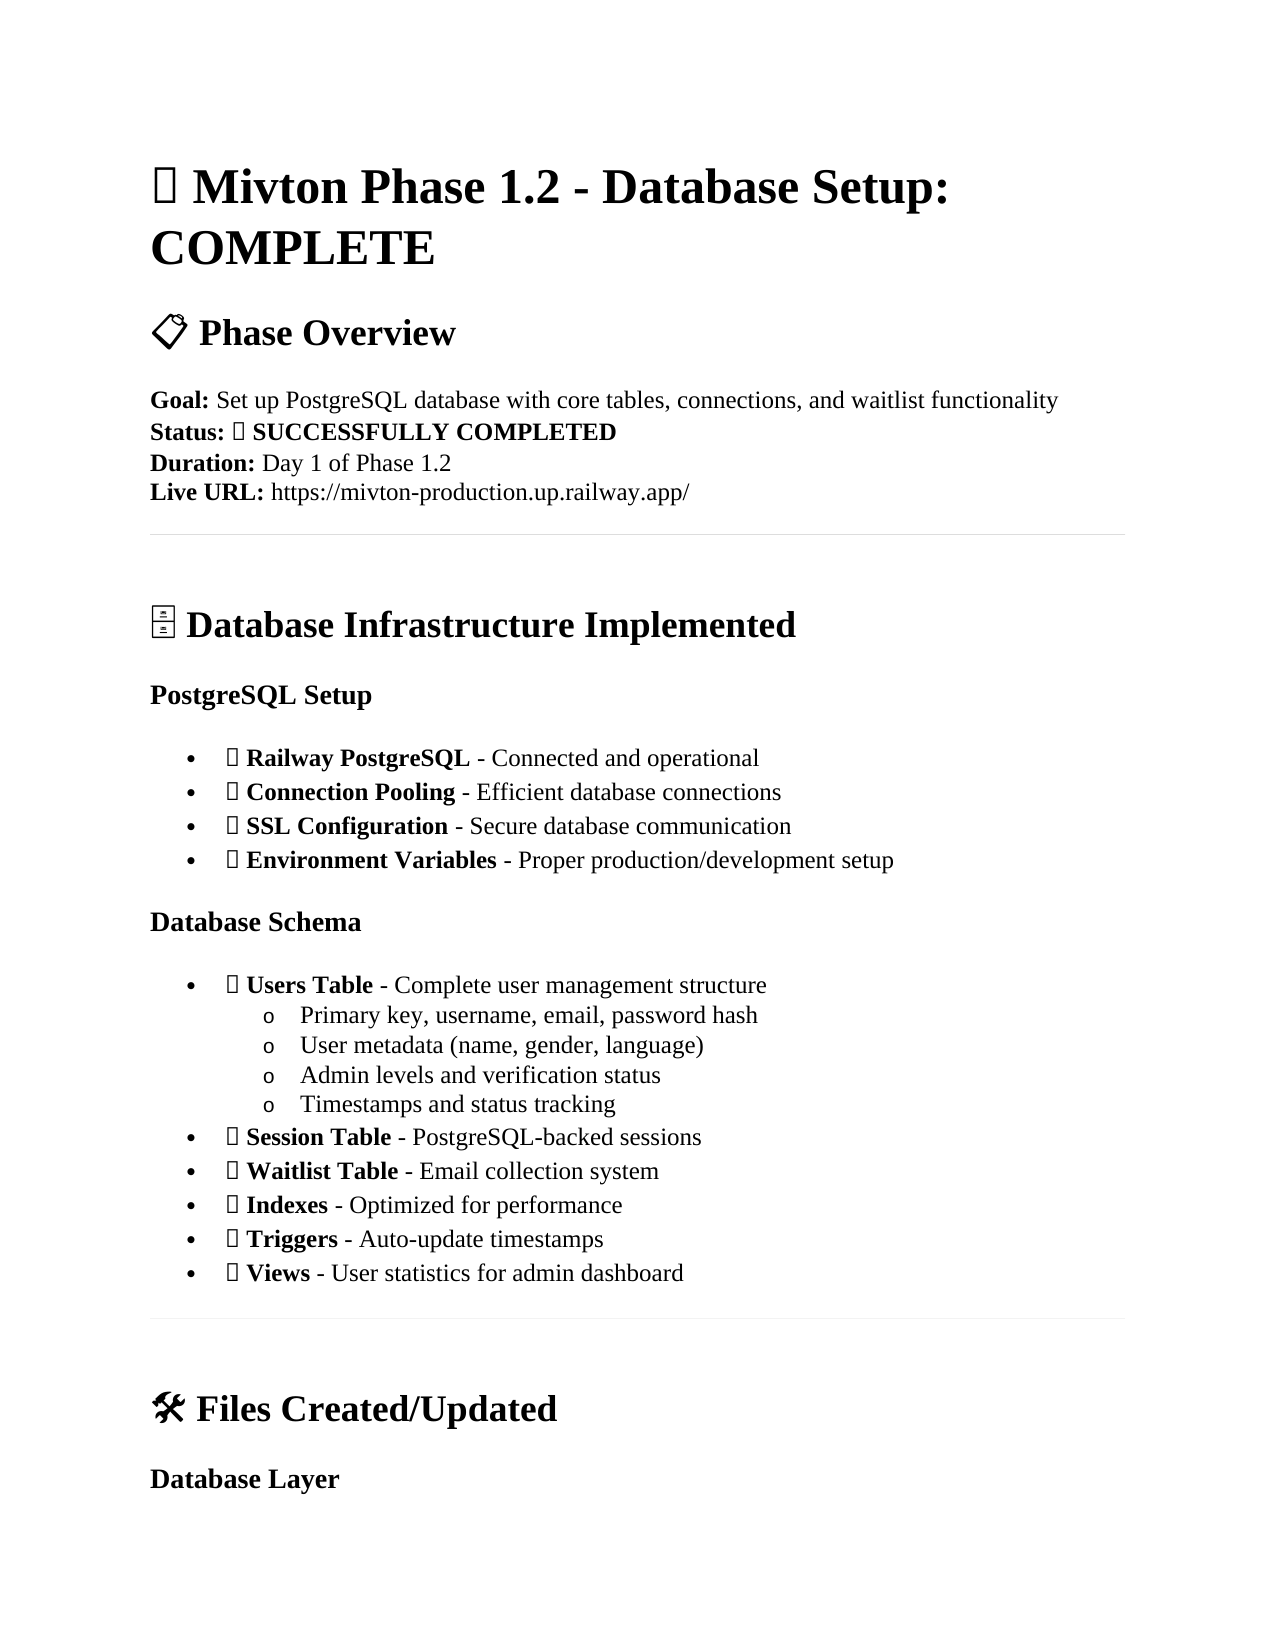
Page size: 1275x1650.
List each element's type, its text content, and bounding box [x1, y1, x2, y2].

text Database Layer [150, 1462, 1125, 1494]
list Primary key, username, email, password hash [262, 1001, 1125, 1030]
list ✅ Railway PostgreSQL - Connected and operational [187, 739, 1125, 773]
text PostgreSQL Setup [150, 678, 1125, 710]
list ✅ Session Table - PostgreSQL-backed sessions [187, 1119, 1125, 1153]
list Admin levels and verification status [262, 1060, 1125, 1089]
text 🗄️ Database Infrastructure Implemented [150, 598, 1125, 649]
list ✅ Triggers - Auto-update timestamps [187, 1221, 1125, 1255]
text 🎉 Mivton Phase 1.2 - Database Setup: COMPLETE [150, 150, 1125, 276]
list ✅ Users Table - Complete user management structure [187, 966, 1125, 1001]
text Database Schema [150, 905, 1125, 937]
list User metadata (name, gender, language) [262, 1030, 1125, 1060]
list ✅ Views - User statistics for admin dashboard [187, 1255, 1125, 1289]
list ✅ SSL Configuration - Secure database communication [187, 808, 1125, 842]
list ✅ Connection Pooling - Efficient database connections [187, 773, 1125, 808]
list ✅ Indexes - Optimized for performance [187, 1187, 1125, 1221]
text Goal: Set up PostgreSQL database with core tables, connections, and waitlist functionality Status: ✅ SUCCESSFULLY COMPLETED Duration: Day 1 of Phase 1.2 Live URL: https://mivton-production.up.railway.app/ [150, 385, 1125, 505]
text 📋 Phase Overview [150, 305, 1125, 356]
text 🛠️ Files Created/Updated [150, 1382, 1125, 1433]
list Timestamps and status tracking [262, 1089, 1125, 1119]
list ✅ Environment Variables - Proper production/development setup [187, 842, 1125, 876]
list ✅ Waitlist Table - Email collection system [187, 1153, 1125, 1187]
